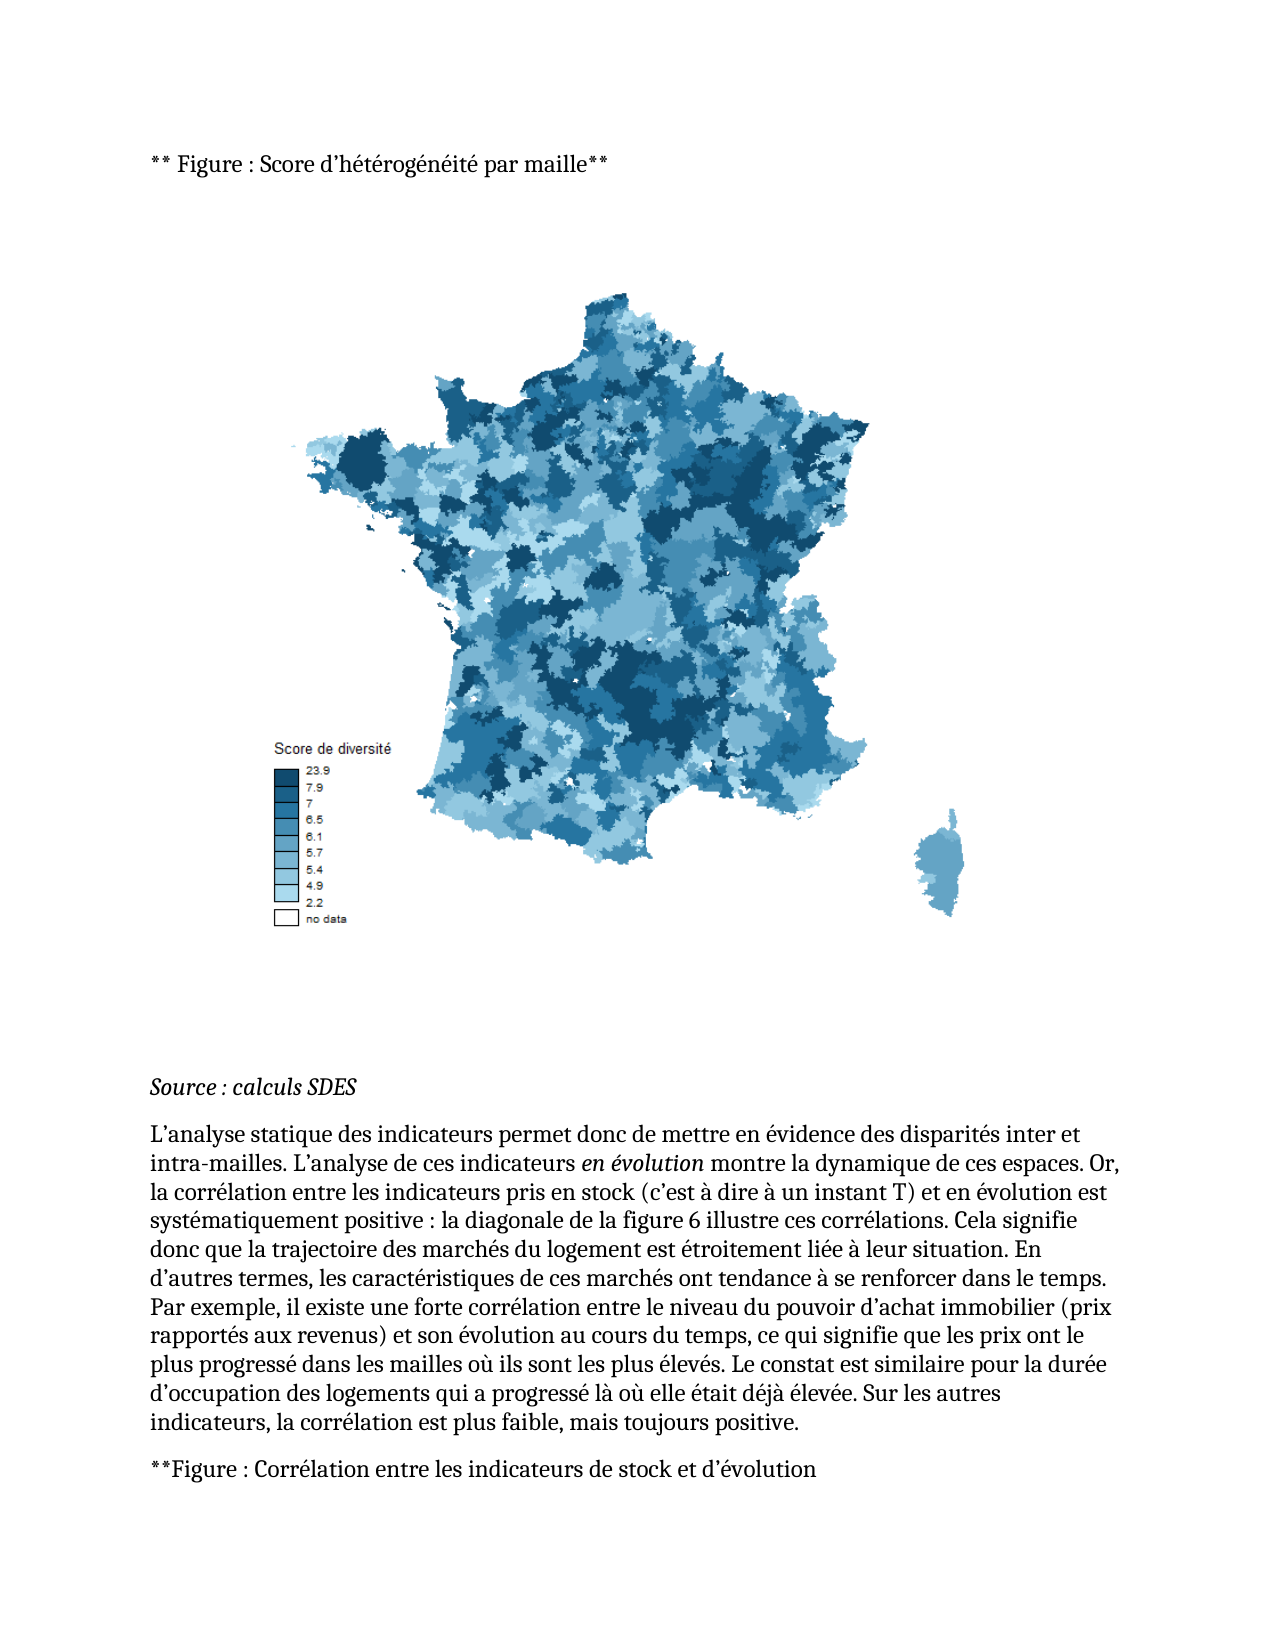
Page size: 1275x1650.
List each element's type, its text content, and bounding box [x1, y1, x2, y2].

text **Figure : Corrélation entre les indicateurs de stock et d’évolution [150, 1455, 1125, 1484]
text Source : calculs SDES [150, 1072, 1125, 1101]
text L’analyse statique des indicateurs permet donc de mettre en évidence des disparités inter et intra-mailles. L’analyse de ces indicateurs en évolution montre la dynamique de ces espaces. Or, la corrélation entre les indicateurs pris en stock (c’est à dire à un instant T) et en évolution est systématiquement positive : la diagonale de la figure 6 illustre ces corrélations. Cela signifie donc que la trajectoire des marchés du logement est étroitement liée à leur situation. En d’autres termes, les caractéristiques de ces marchés ont tendance à se renforcer dans le temps. Par exemple, il existe une forte corrélation entre le niveau du pouvoir d’achat immobilier (prix rapportés aux revenus) et son évolution au cours du temps, ce qui signifie que les prix ont le plus progressé dans les mailles où ils sont les plus élevés. Le constat est similaire pour la durée d’occupation des logements qui a progressé là où elle était déjà élevée. Sur les autres indicateurs, la corrélation est plus faible, mais toujours positive. [150, 1120, 1125, 1436]
picture [168, 178, 1044, 1054]
